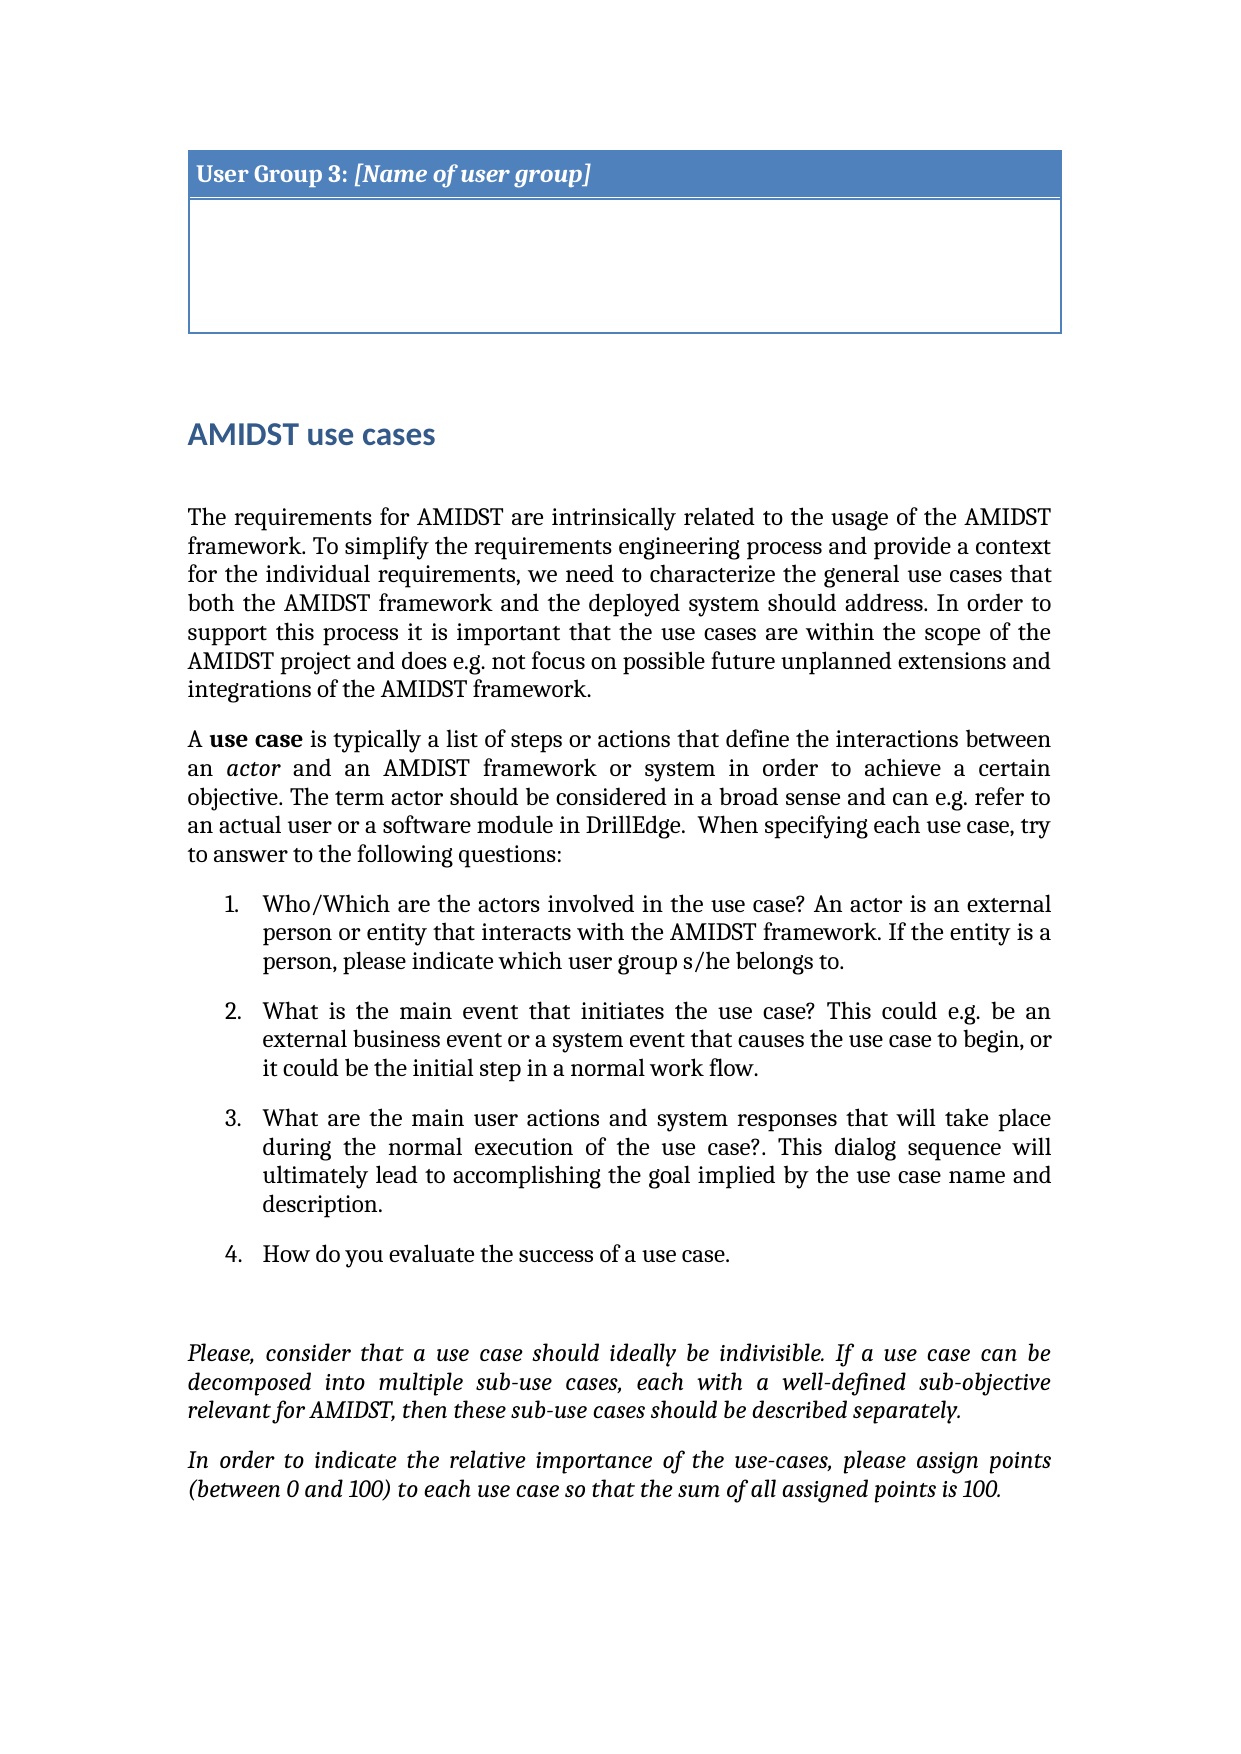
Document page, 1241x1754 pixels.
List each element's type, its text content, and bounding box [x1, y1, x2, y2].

table_cell [190, 200, 1060, 332]
text In order to indicate the relative importance of the use-cases, please assign points (between 0 and 100) to each use case so that the sum of all assigned points is 100. [187, 1446, 1053, 1503]
list How do you evaluate the success of a use case. [225, 1239, 1053, 1268]
subtitle AMIDST use cases [187, 413, 1053, 453]
text Please, consider that a use case should ideally be indivisible. If a use case can be decomposed into multiple sub-use cases, each with a well-defined sub-objective relevant for AMIDST, then these sub-use cases should be described separately. [187, 1339, 1053, 1425]
list What is the main event that initiates the use case? This could e.g. be an external business event or a system event that causes the use case to begin, or it could be the initial step in a normal work flow. [225, 997, 1053, 1083]
text A use case is typically a list of steps or actions that define the interactions between an actor and an AMDIST framework or system in order to achieve a certain objective. The term actor should be considered in a broad sense and can e.g. refer to an actual user or a software module in DrillEdge. When specifying each use case, try to answer to the following questions: [187, 725, 1053, 869]
table_header User Group 3: [Name of user group] [190, 152, 1060, 197]
list Who/Which are the actors involved in the use case? An actor is an external person or entity that interacts with the AMIDST framework. If the entity is a person, please indicate which user group s/he belongs to. [225, 889, 1053, 976]
text The requirements for AMIDST are intrinsically related to the usage of the AMIDST framework. To simplify the requirements engineering process and provide a context for the individual requirements, we need to characterize the general use cases that both the AMIDST framework and the deployed system should address. In order to support this process it is important that the use cases are within the scope of the AMIDST project and does e.g. not focus on possible future unplanned extensions and integrations of the AMIDST framework. [187, 503, 1053, 704]
list What are the main user actions and system responses that will take place during the normal execution of the use case?. This dialog sequence will ultimately lead to accomplishing the goal implied by the use case name and description. [225, 1104, 1053, 1219]
